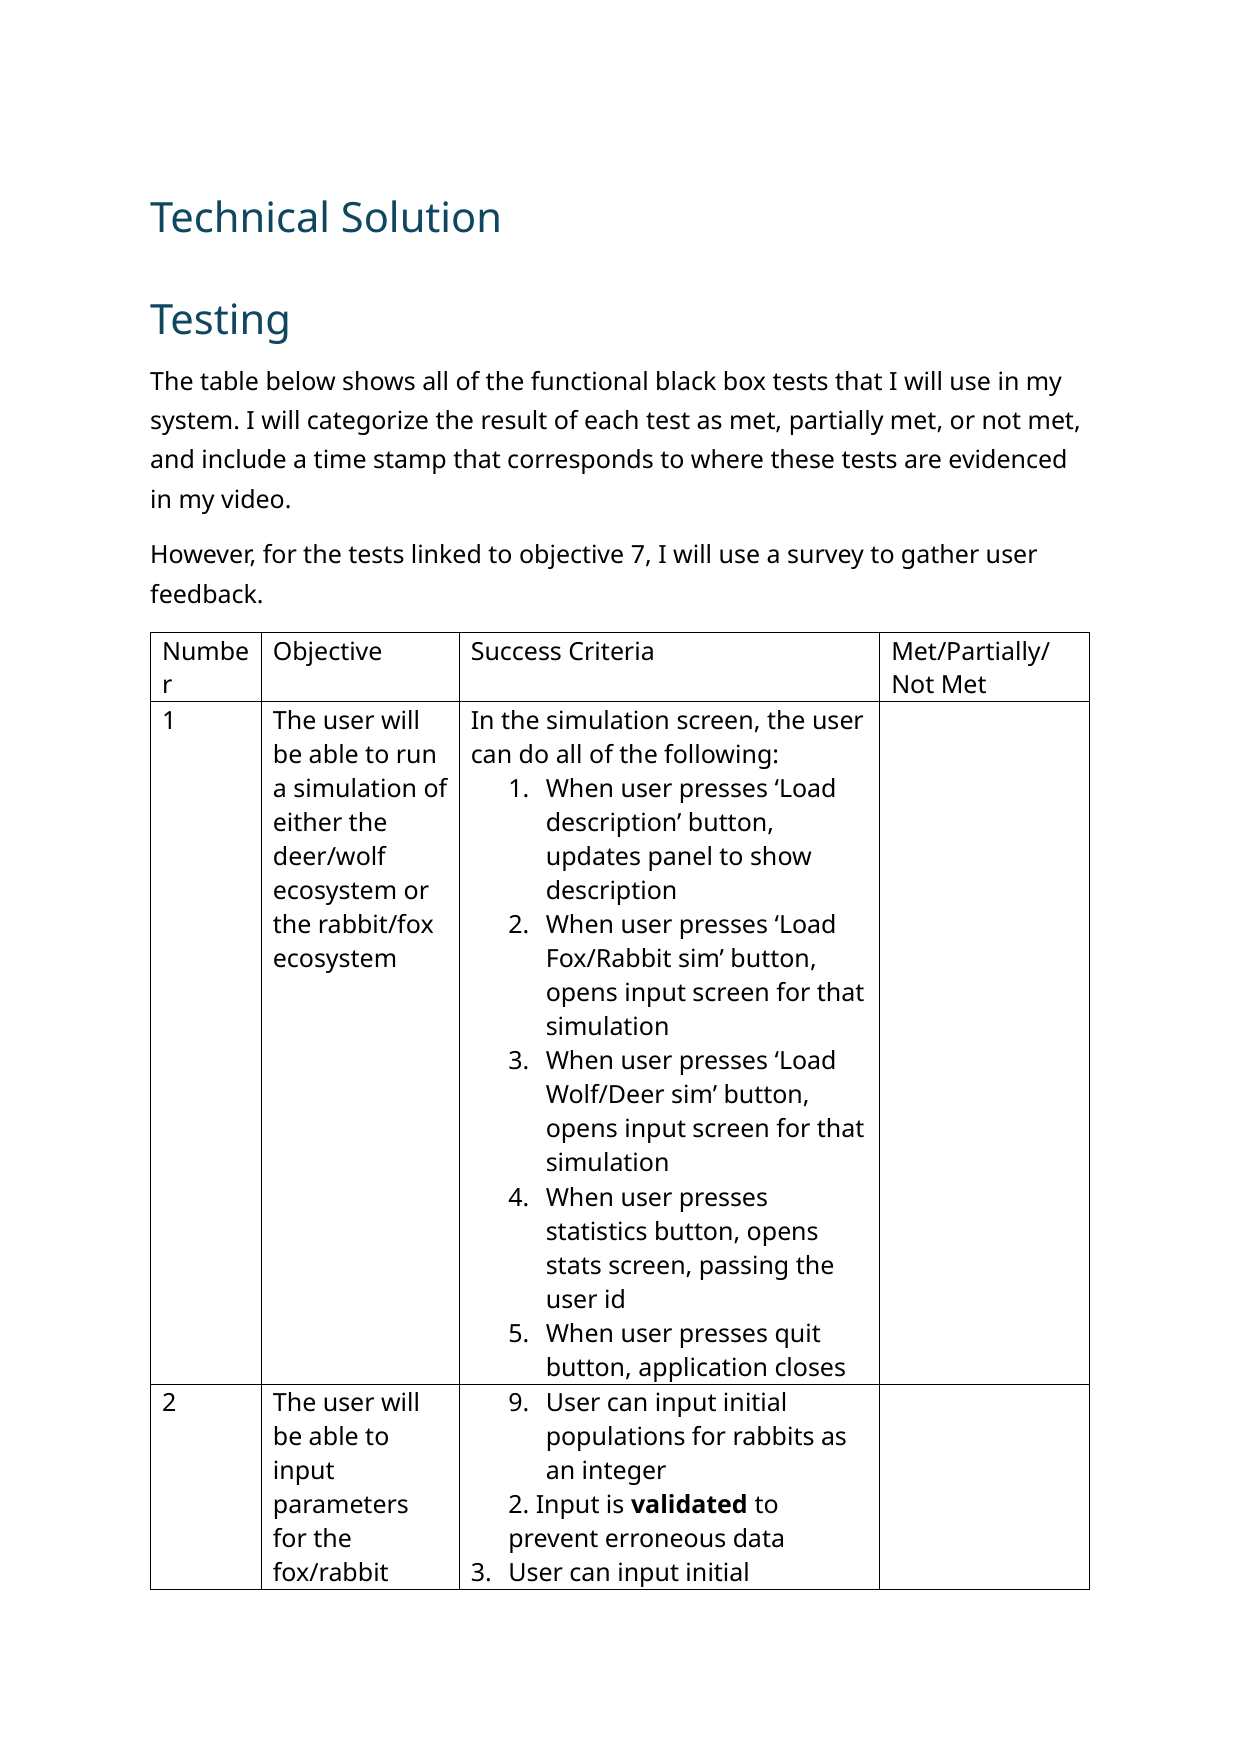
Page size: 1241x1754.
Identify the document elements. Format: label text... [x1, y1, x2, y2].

table_header Number [151, 633, 261, 701]
table_cell [880, 1385, 1089, 1589]
table_cell The user will be able to run a simulation of either the deer/wolf ecosystem or the rabbit/fox ecosystem [262, 702, 459, 1383]
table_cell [460, 1385, 879, 1589]
table_header Met/Partially/Not Met [880, 633, 1089, 701]
subtitle Testing [150, 290, 1090, 347]
table_cell 1 [151, 702, 261, 1383]
subtitle Technical Solution [150, 187, 1090, 244]
text The table below shows all of the functional black box tests that I will use in my system. I will categorize the result of each test as met, partially met, or not met, and include a time stamp that corresponds to where these tests are evidenced in my video. [150, 364, 1090, 515]
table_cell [262, 1385, 459, 1589]
table_cell 2 [151, 1385, 261, 1589]
table_header Success Criteria [460, 633, 879, 701]
table_cell [880, 702, 1089, 1383]
text However, for the tests linked to objective 7, I will use a survey to gather user feedback. [150, 537, 1090, 610]
table_cell In the simulation screen, the user can do all of the following: When user presses ‘Load description’ button, updates panel to show description When user presses ‘Load Fox/Rabbit sim’ button, opens input screen for that simulation When user presses ‘Load Wolf/Deer sim’ button, opens input screen for that simulation When user presses statistics button, opens stats screen, passing the user id When user presses quit button, application closes [460, 702, 879, 1383]
table_header Objective [262, 633, 459, 701]
